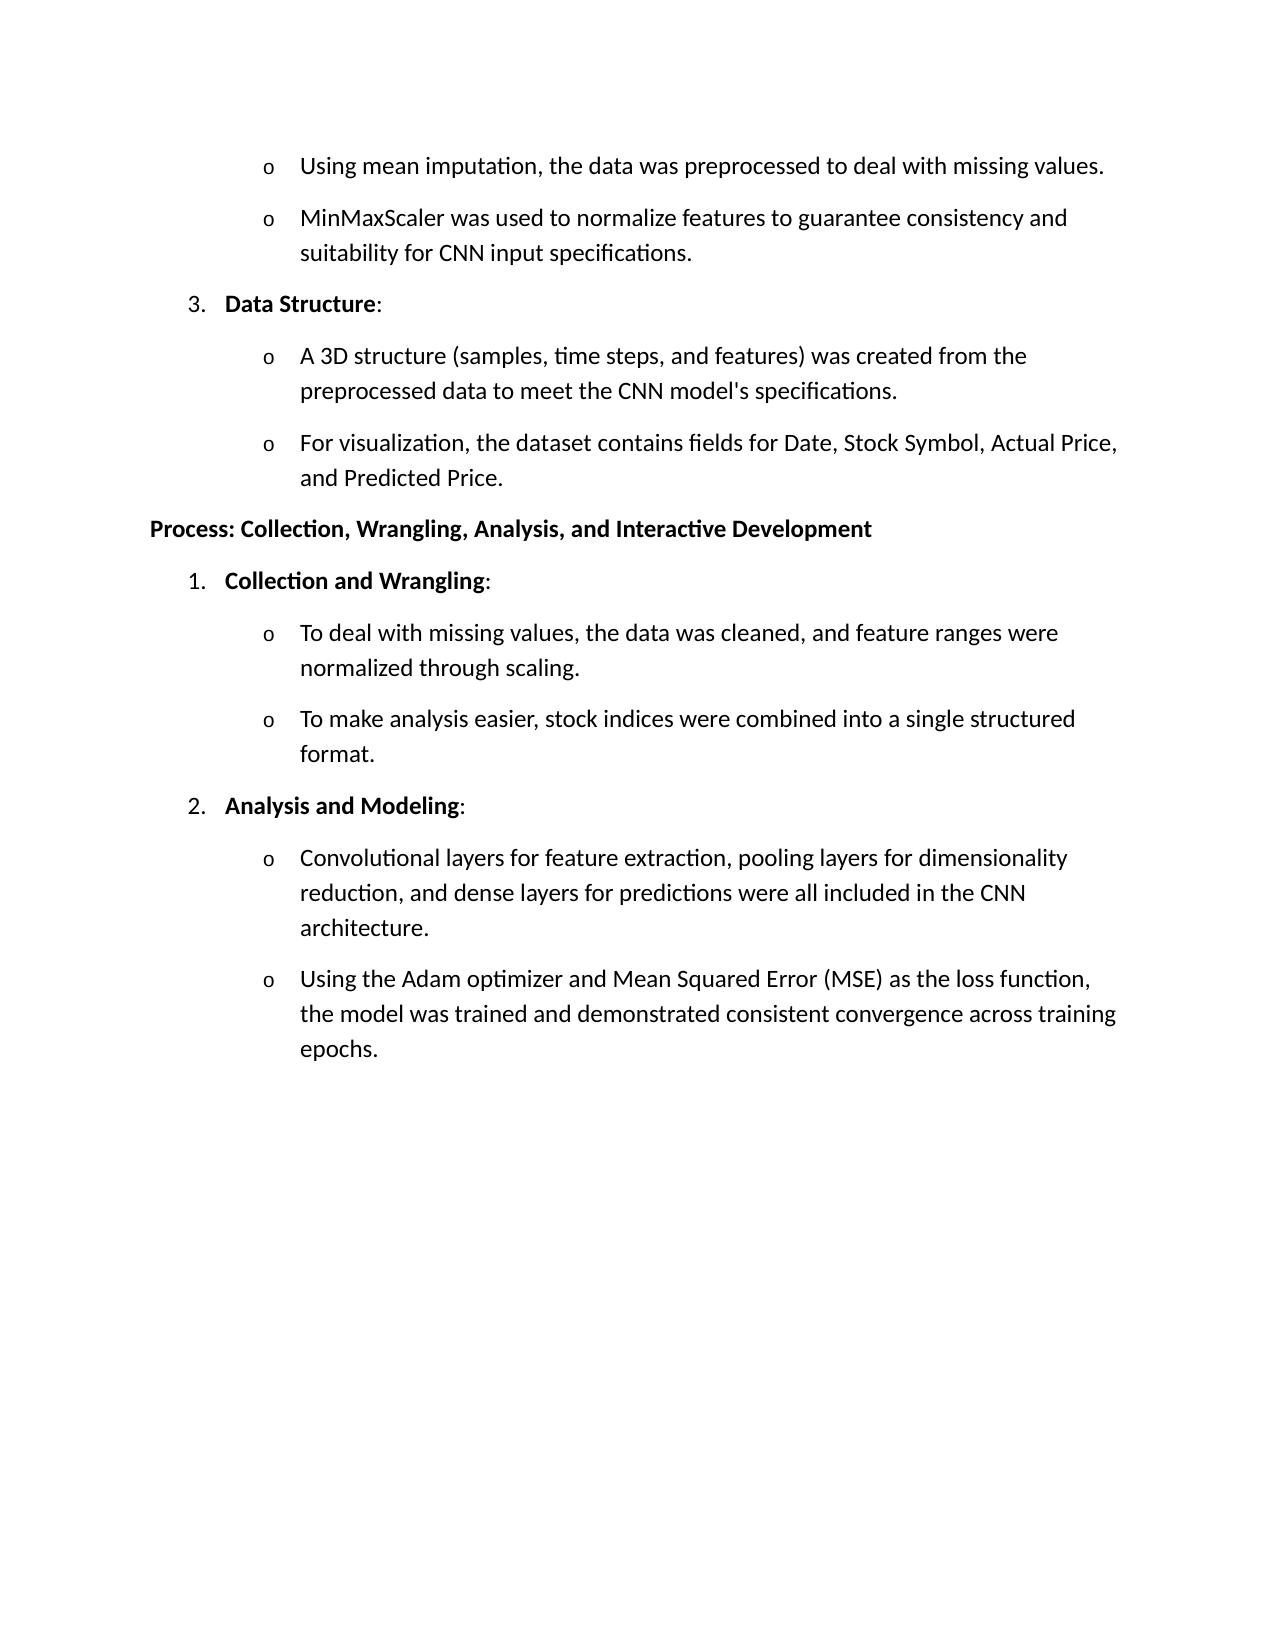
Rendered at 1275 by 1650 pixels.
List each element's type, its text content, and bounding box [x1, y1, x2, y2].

list Convolutional layers for feature extraction, pooling layers for dimensionality reduction, and dense layers for predictions were all included in the CNN architecture. [262, 842, 1125, 942]
list Analysis and Modeling: [187, 790, 1125, 821]
list Collection and Wrangling: [187, 565, 1125, 596]
list Using the Adam optimizer and Mean Squared Error (MSE) as the loss function, the model was trained and demonstrated consistent convergence across training epochs. [262, 963, 1125, 1064]
list Using mean imputation, the data was preprocessed to deal with missing values. [262, 150, 1125, 181]
list For visualization, the dataset contains fields for Date, Stock Symbol, Actual Price, and Predicted Price. [262, 427, 1125, 492]
list To deal with missing values, the data was cleaned, and feature ranges were normalized through scaling. [262, 617, 1125, 682]
list MinMaxScaler was used to normalize features to guarantee consistency and suitability for CNN input specifications. [262, 202, 1125, 267]
text Process: Collection, Wrangling, Analysis, and Interactive Development [150, 513, 1125, 544]
list To make analysis easier, stock indices were combined into a single structured format. [262, 703, 1125, 769]
list A 3D structure (samples, time steps, and features) was created from the preprocessed data to meet the CNN model's specifications. [262, 340, 1125, 406]
list Data Structure: [187, 288, 1125, 319]
